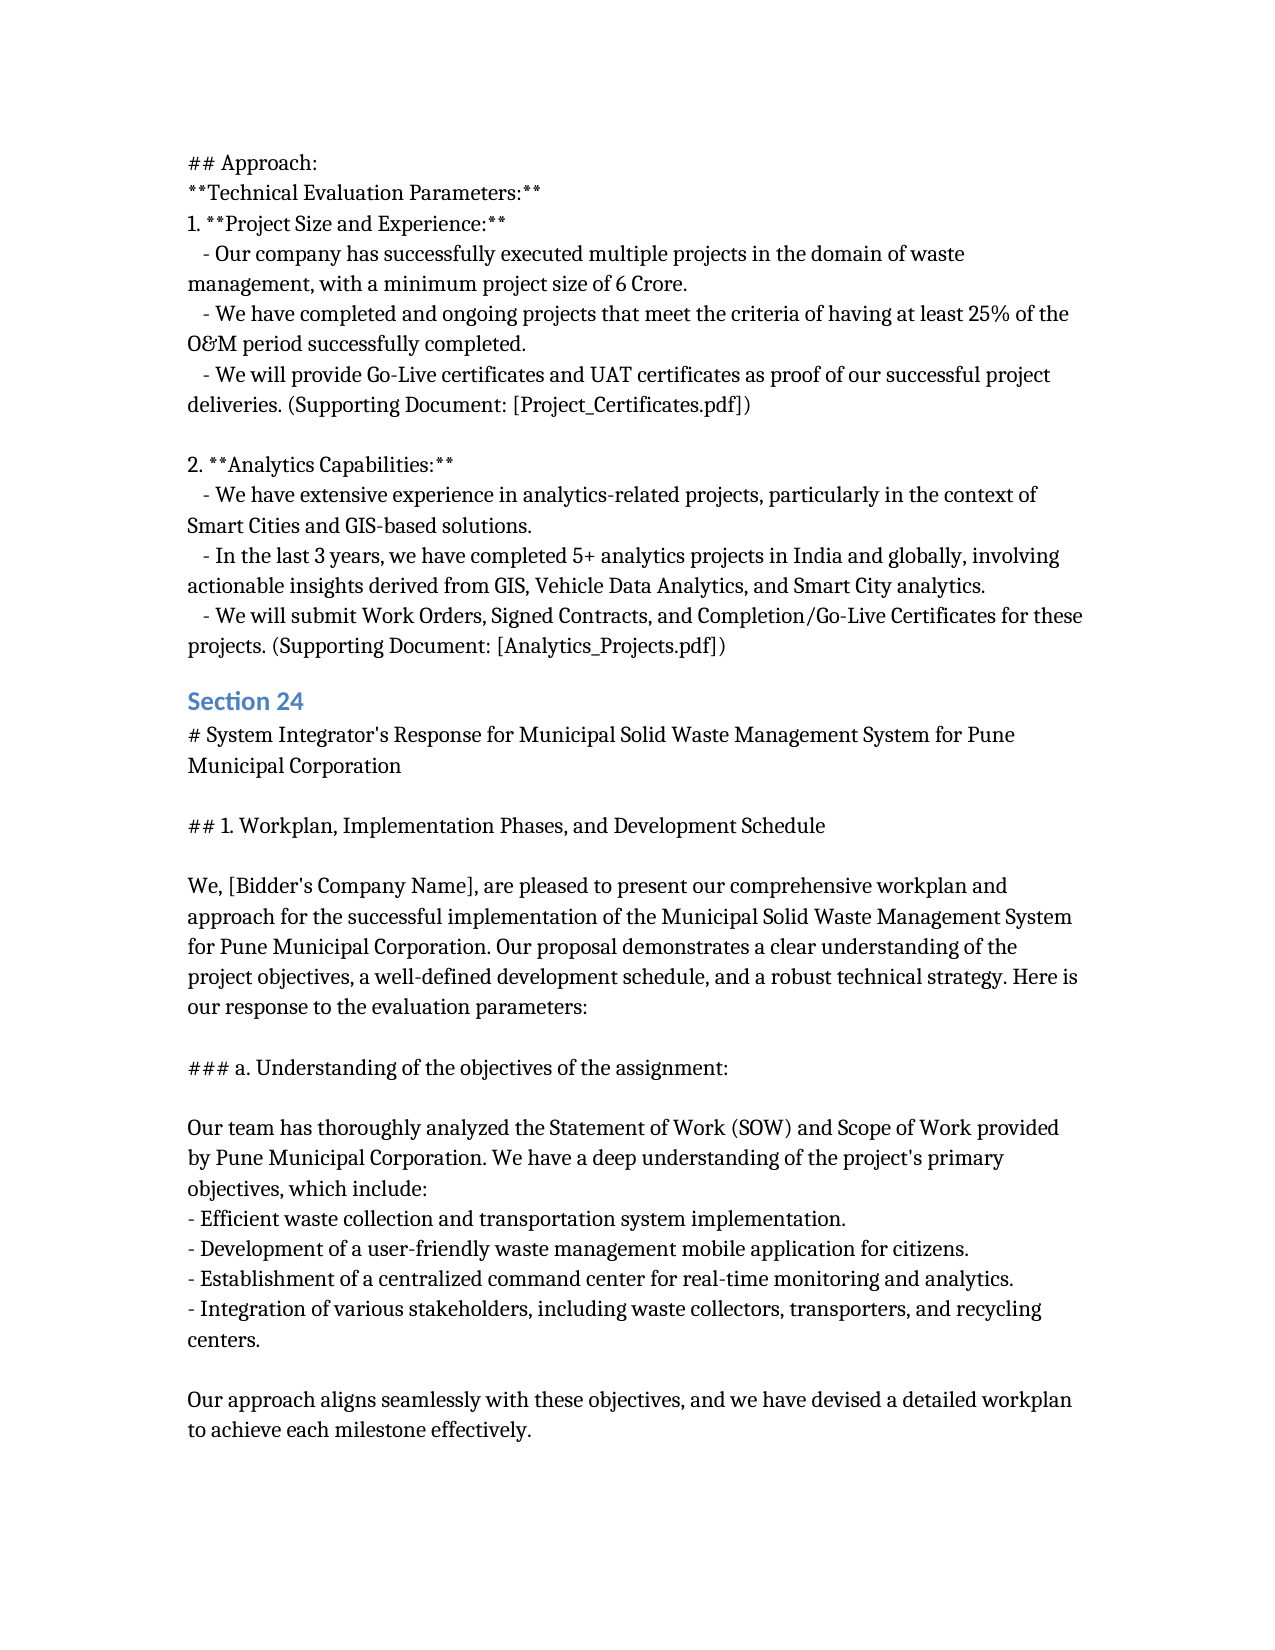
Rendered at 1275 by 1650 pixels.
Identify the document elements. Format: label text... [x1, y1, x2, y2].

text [187, 150, 1087, 660]
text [187, 722, 1087, 1474]
subtitle Section 24 [187, 684, 1087, 717]
